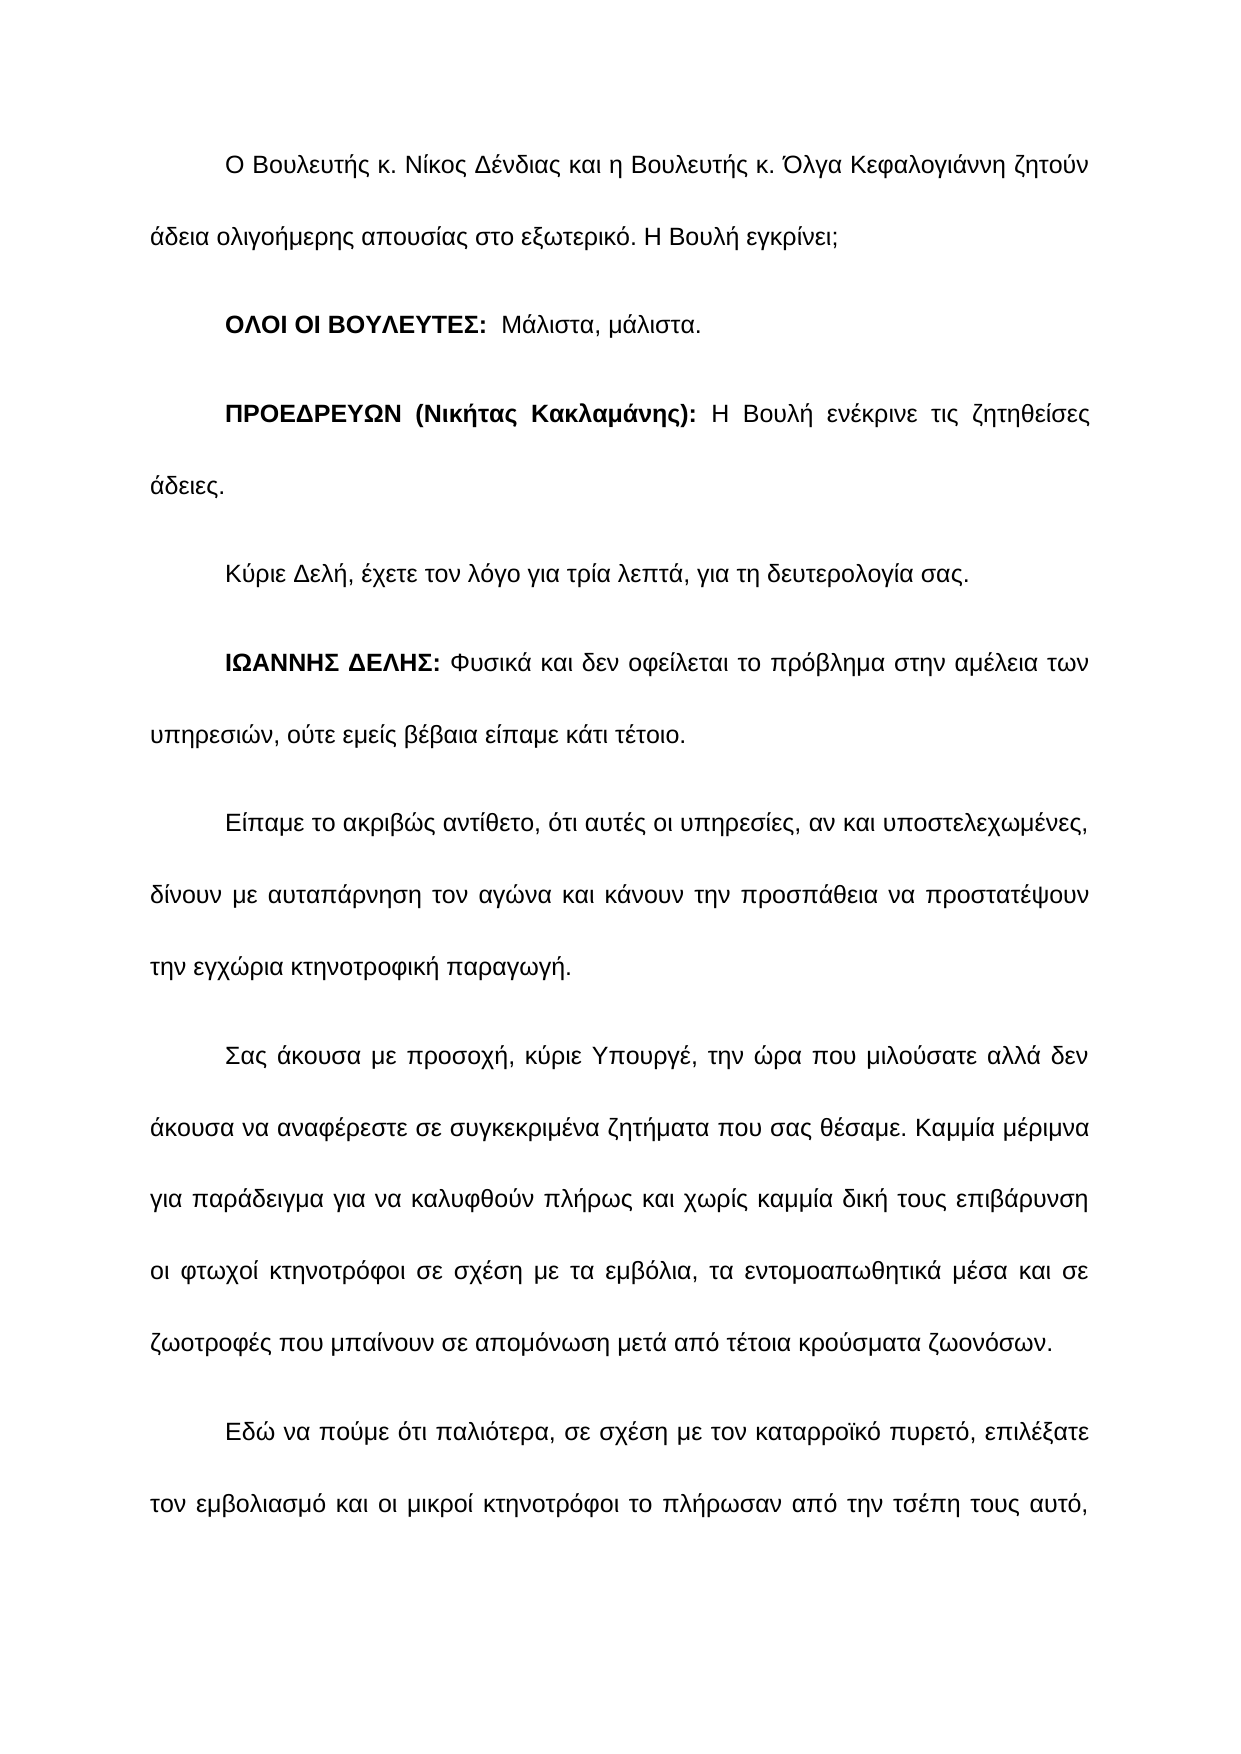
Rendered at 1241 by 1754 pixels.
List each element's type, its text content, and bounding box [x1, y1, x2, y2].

text ΠΡΟΕΔΡΕΥΩΝ (Νικήτας Κακλαμάνης): Η Βουλή ενέκρινε τις ζητηθείσες άδειες. [150, 399, 1090, 499]
text ΙΩΑΝΝΗΣ ΔΕΛΗΣ: Φυσικά και δεν οφείλεται το πρόβλημα στην αμέλεια των υπηρεσιών, ούτε εμείς βέβαια είπαμε κάτι τέτοιο. [150, 648, 1090, 748]
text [150, 1417, 1090, 1517]
text Σας άκουσα με προσοχή, κύριε Υπουργέ, την ώρα που μιλούσατε αλλά δεν άκουσα να αναφέρεστε σε συγκεκριμένα ζητήματα που σας θέσαμε. Καμμία μέριμνα για παράδειγμα για να καλυφθούν πλήρως και χωρίς καμμία δική τους επιβάρυνση οι φτωχοί κτηνοτρόφοι σε σχέση με τα εμβόλια, τα εντομοαπωθητικά μέσα και σε ζωοτροφές που μπαίνουν σε απομόνωση μετά από τέτοια κρούσματα ζωονόσων. [150, 1041, 1090, 1357]
text Ο Βουλευτής κ. Νίκος Δένδιας και η Βουλευτής κ. Όλγα Κεφαλογιάννη ζητούν άδεια ολιγοήμερης απουσίας στο εξωτερικό. Η Βουλή εγκρίνει; [150, 150, 1090, 251]
text ΟΛΟΙ ΟΙ ΒΟΥΛΕΥΤΕΣ: Μάλιστα, μάλιστα. [150, 310, 1090, 339]
text Κύριε Δελή, έχετε τον λόγο για τρία λεπτά, για τη δευτερολογία σας. [150, 559, 1090, 588]
text Είπαμε το ακριβώς αντίθετο, ότι αυτές οι υπηρεσίες, αν και υποστελεχωμένες, δίνουν με αυταπάρνηση τον αγώνα και κάνουν την προσπάθεια να προστατέψουν την εγχώρια κτηνοτροφική παραγωγή. [150, 808, 1090, 981]
